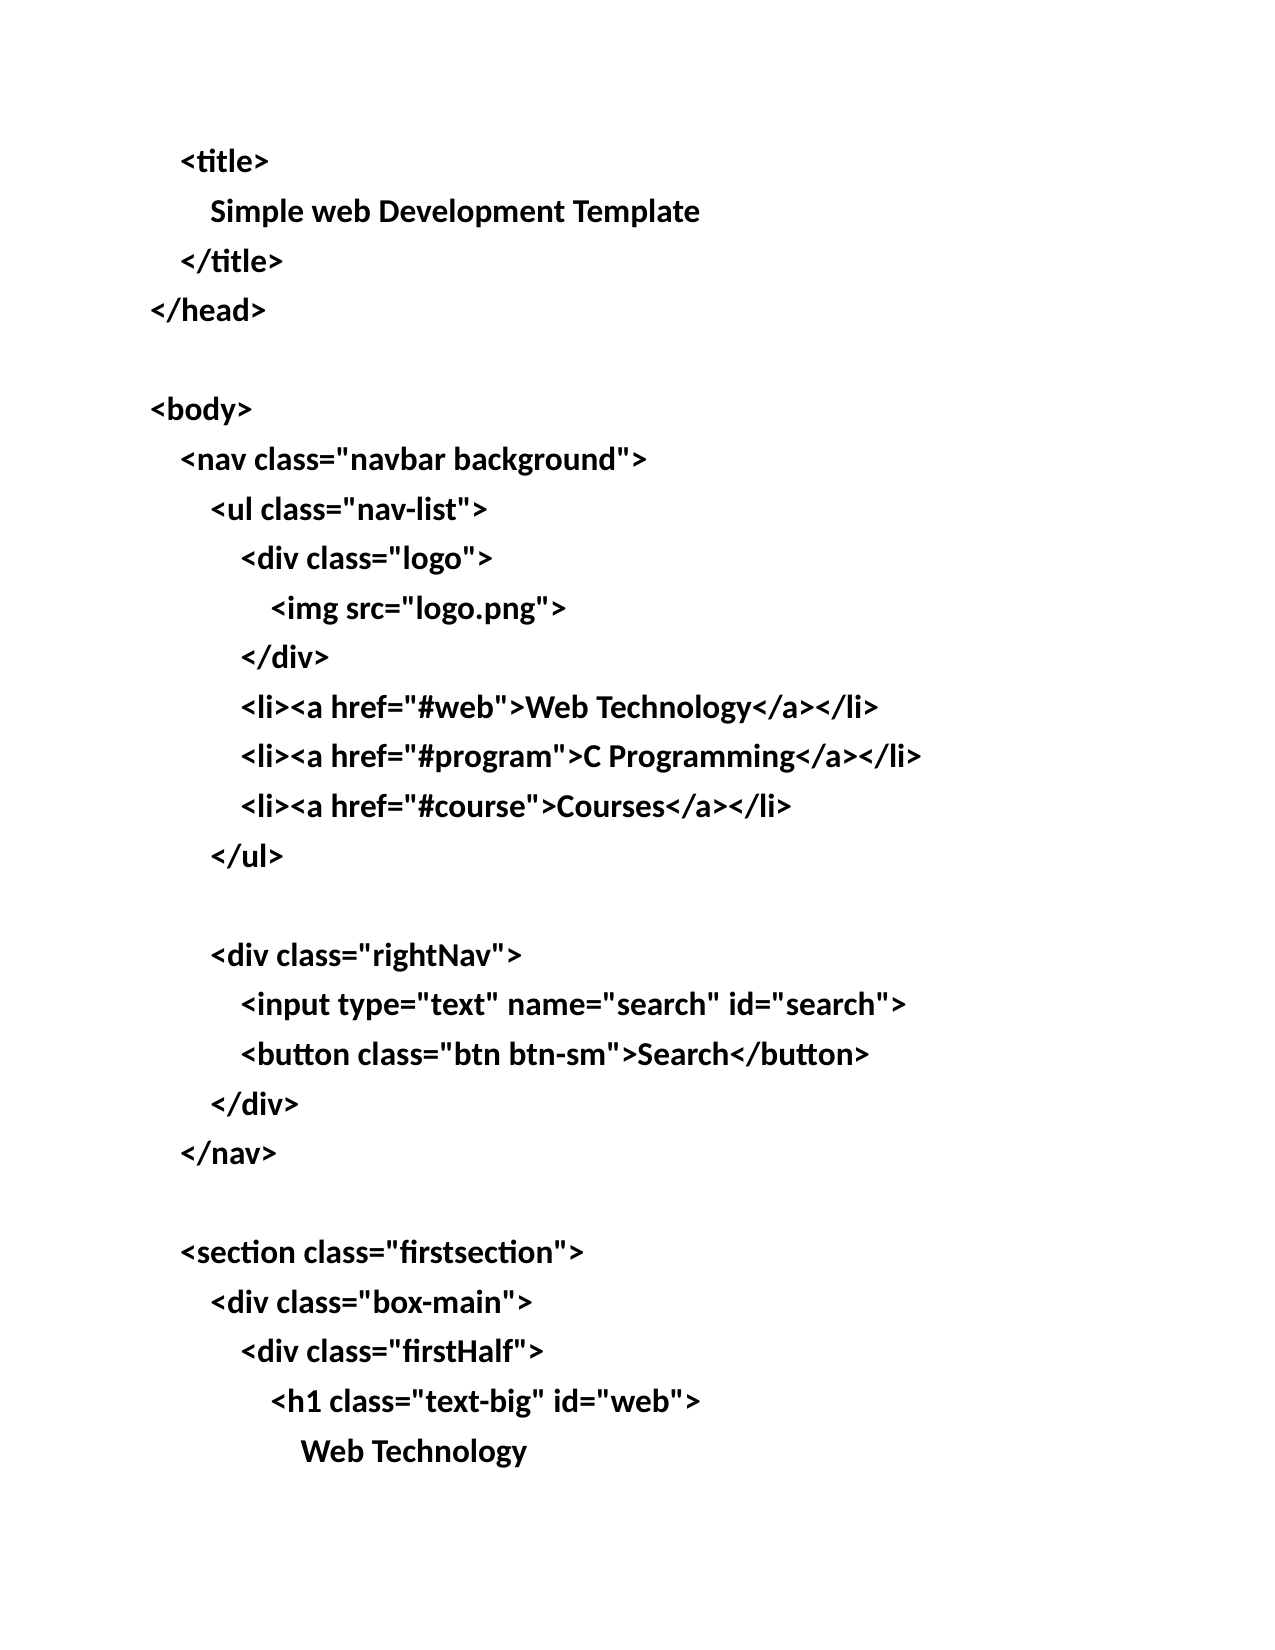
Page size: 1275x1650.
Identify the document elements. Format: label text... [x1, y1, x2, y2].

text </nav> [150, 1142, 1125, 1170]
text <title> [150, 150, 1125, 179]
text <li><a href="#course">Courses</a></li> [150, 794, 1125, 823]
text <div class="logo"> [150, 547, 1125, 575]
text <li><a href="#program">C Programming</a></li> [150, 745, 1125, 774]
text <div class="firstHalf"> [150, 1340, 1125, 1369]
text <nav class="navbar background"> [150, 447, 1125, 476]
text Simple web Development Template [150, 199, 1125, 228]
text Web Technology [150, 1439, 1125, 1468]
text <input type="text" name="search" id="search"> [150, 993, 1125, 1022]
text </ul> [150, 844, 1125, 873]
text <div class="box-main"> [150, 1290, 1125, 1319]
text <img src="logo.png"> [150, 596, 1125, 625]
text </div> [150, 1092, 1125, 1121]
text <section class="firstsection"> [150, 1241, 1125, 1269]
text </head> [150, 299, 1125, 327]
text <ul class="nav-list"> [150, 497, 1125, 526]
text <button class="btn btn-sm">Search</button> [150, 1042, 1125, 1071]
text <body> [150, 398, 1125, 427]
text </title> [150, 249, 1125, 278]
text <h1 class="text-big" id="web"> [150, 1389, 1125, 1418]
text </div> [150, 646, 1125, 674]
text <div class="rightNav"> [150, 943, 1125, 972]
text <li><a href="#web">Web Technology</a></li> [150, 695, 1125, 724]
